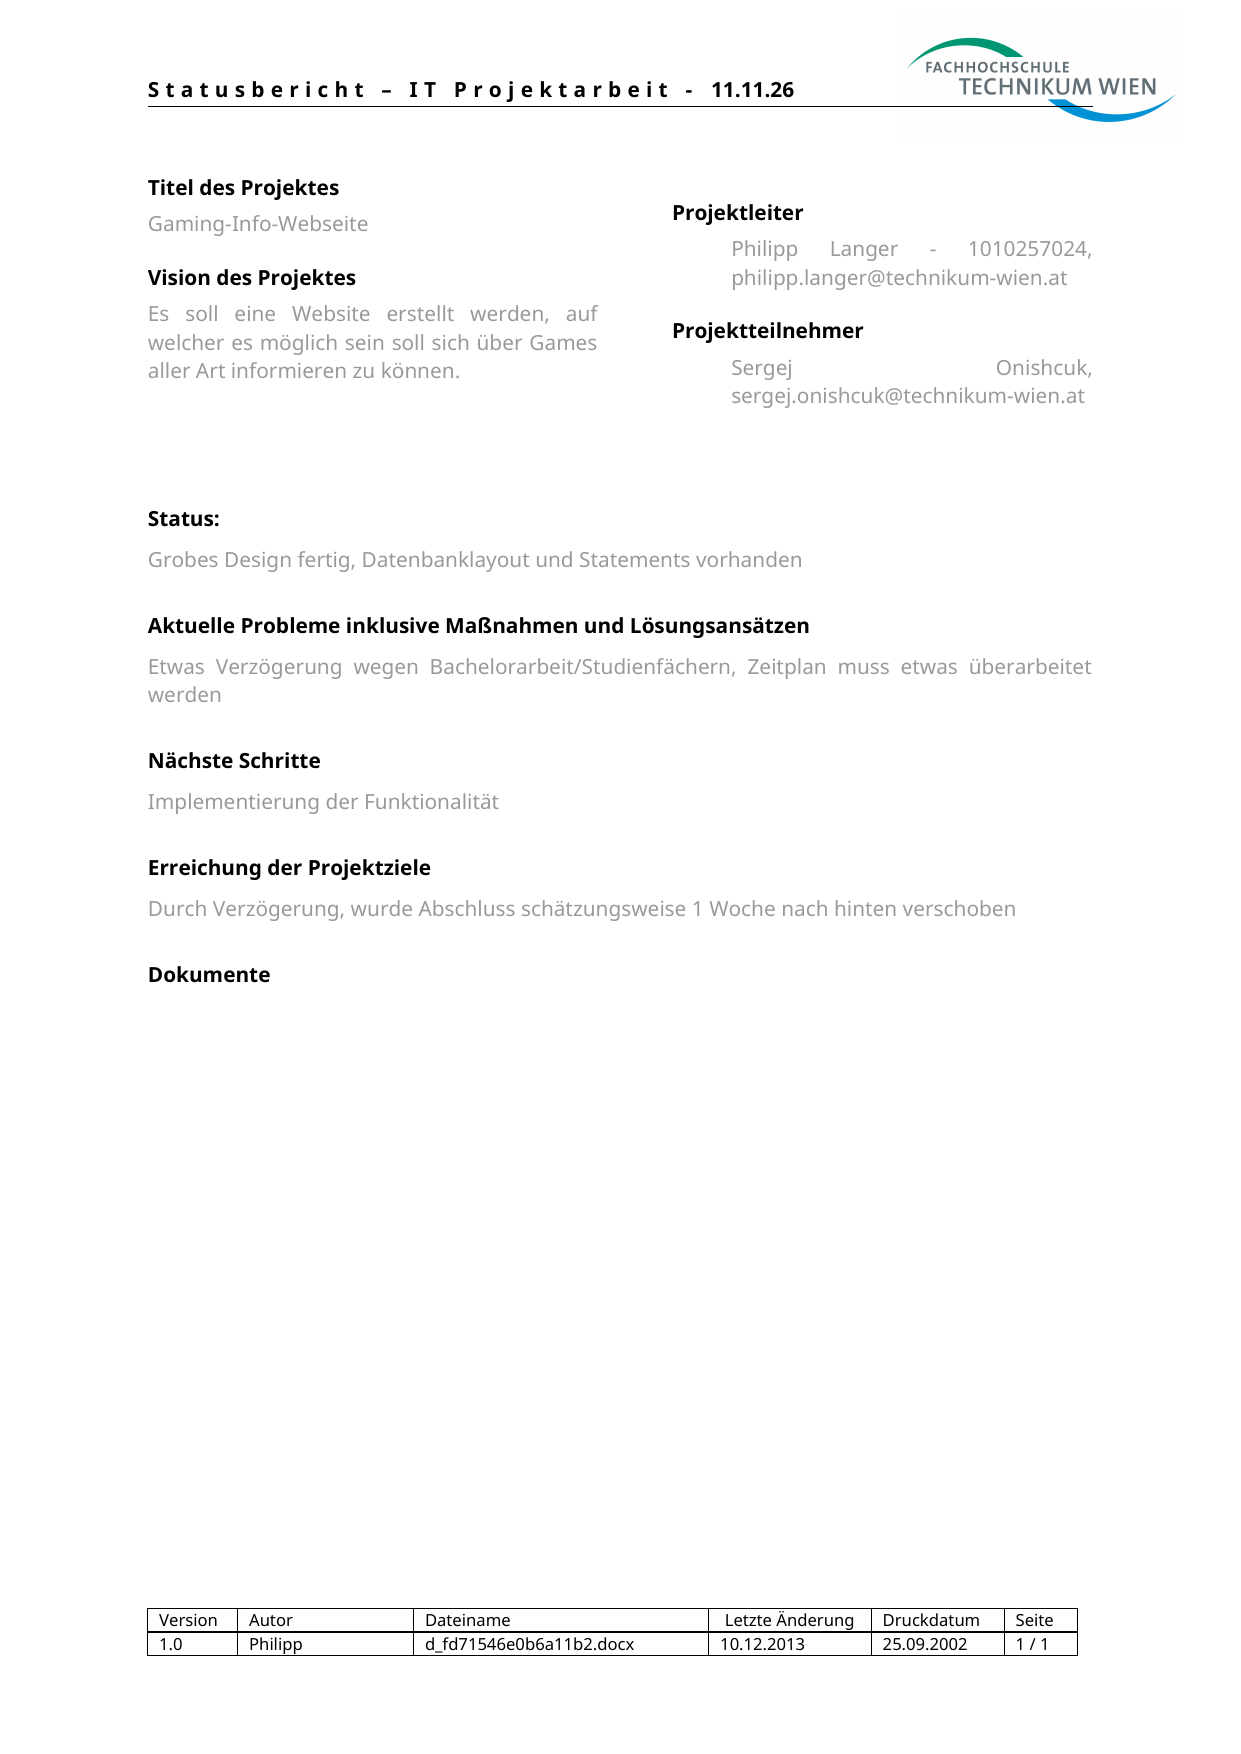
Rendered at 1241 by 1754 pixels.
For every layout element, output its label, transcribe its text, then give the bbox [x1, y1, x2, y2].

subtitle Dokumente [148, 960, 1093, 989]
text Implementierung der Funktionalität [148, 787, 1093, 816]
text Es soll eine Website erstellt werden, auf welcher es möglich sein soll sich über Games aller Art informieren zu können. [148, 299, 598, 385]
text Etwas Verzögerung wegen Bachelorarbeit/Studienfächern, Zeitplan muss etwas überarbeitet werden [148, 652, 1093, 709]
subtitle Nächste Schritte [148, 746, 1093, 775]
text Philipp Langer - 1010257024, philipp.langer@technikum-wien.at [731, 234, 1093, 291]
picture [896, 11, 1183, 141]
text Gaming-Info-Webseite [148, 209, 598, 238]
subtitle Titel des Projektes [148, 173, 598, 201]
subtitle Projektteilnehmer [672, 316, 1093, 345]
subtitle Erreichung der Projektziele [148, 853, 1093, 882]
text Durch Verzögerung, wurde Abschluss schätzungsweise 1 Woche nach hinten verschoben [148, 894, 1093, 923]
subtitle Status: [148, 504, 1093, 533]
subtitle Vision des Projektes [148, 263, 598, 291]
text Grobes Design fertig, Datenbanklayout und Statements vorhanden [148, 545, 1093, 574]
text Sergej Onishcuk, sergej.onishcuk@technikum-wien.at [731, 353, 1093, 410]
subtitle Projektleiter [672, 198, 1093, 226]
subtitle Aktuelle Probleme inklusive Maßnahmen und Lösungsansätzen [148, 611, 1093, 639]
